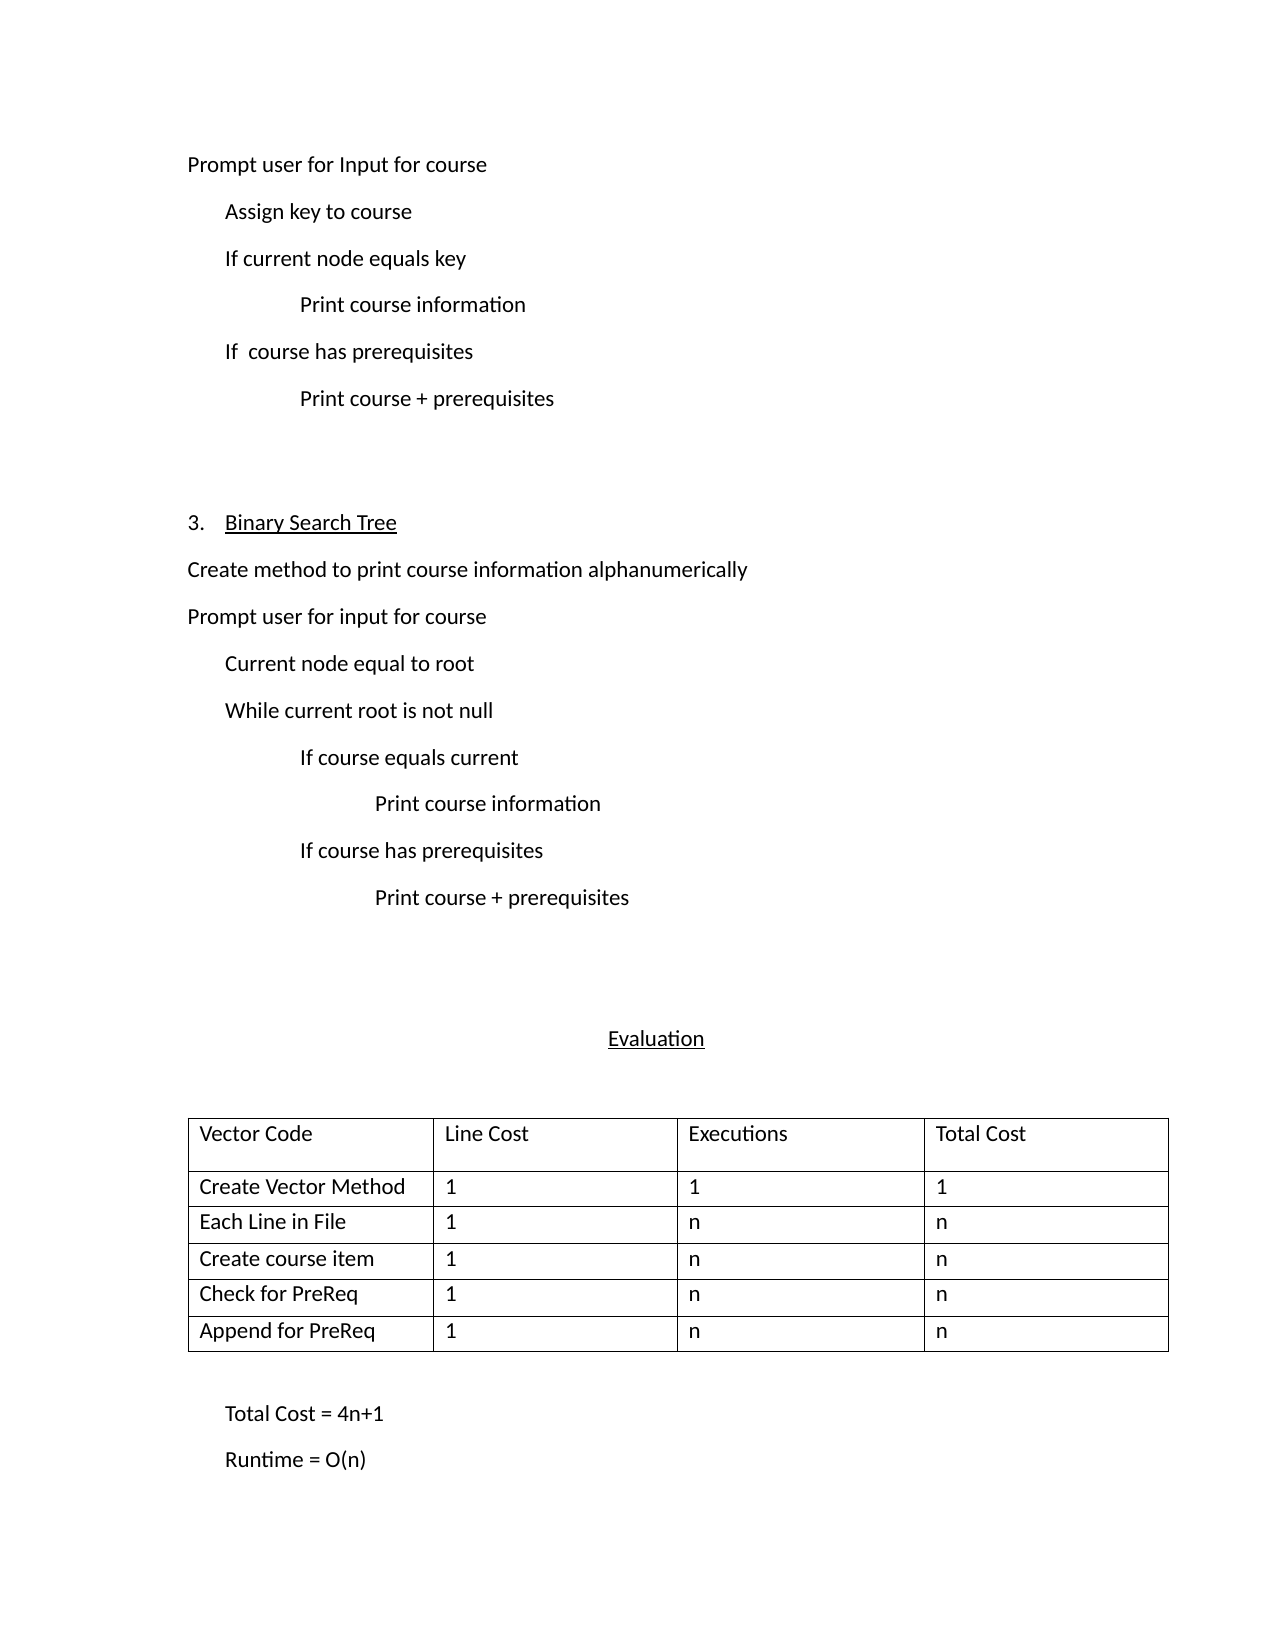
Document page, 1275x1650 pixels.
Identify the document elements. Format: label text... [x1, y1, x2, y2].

text Assign key to course [187, 197, 1125, 225]
table_cell 1 [434, 1280, 677, 1316]
text Print course information [187, 291, 1125, 319]
table_header Executions [678, 1119, 924, 1171]
table_cell Each Line in File [189, 1207, 433, 1243]
table_cell 1 [925, 1172, 1168, 1206]
table_header Line Cost [434, 1119, 677, 1171]
text If current node equals key [187, 244, 1125, 272]
table_cell 1 [434, 1172, 677, 1206]
text Runtime = O(n) [187, 1446, 1125, 1473]
text Prompt user for Input for course [187, 150, 1125, 178]
table_cell 1 [434, 1317, 677, 1351]
list Binary Search Tree [187, 508, 1125, 536]
table_cell n [678, 1244, 924, 1278]
table_cell n [678, 1207, 924, 1243]
table_cell 1 [678, 1172, 924, 1206]
text Print course + prerequisites [150, 883, 1125, 911]
table_cell Create course item [189, 1244, 433, 1278]
table_cell n [925, 1317, 1168, 1351]
text Create method to print course information alphanumerically [187, 555, 1125, 583]
text Print course + prerequisites [187, 384, 1125, 412]
text Total Cost = 4n+1 [187, 1399, 1125, 1427]
text If course has prerequisites [187, 337, 1125, 366]
table_header Total Cost [925, 1119, 1168, 1171]
table_cell n [925, 1244, 1168, 1278]
table_cell n [925, 1207, 1168, 1243]
text While current root is not null [187, 696, 1125, 724]
table_cell Append for PreReq [189, 1317, 433, 1351]
table_header Vector Code [189, 1119, 433, 1171]
table_cell 1 [434, 1207, 677, 1243]
table_cell n [678, 1317, 924, 1351]
table_cell n [678, 1280, 924, 1316]
text Current node equal to root [187, 649, 1125, 677]
text Evaluation [187, 1024, 1125, 1052]
table_cell 1 [434, 1244, 677, 1278]
text If course equals current [187, 743, 1125, 771]
table_cell n [925, 1280, 1168, 1316]
text Print course information [187, 789, 1125, 818]
text If course has prerequisites [150, 836, 1125, 864]
table_cell Create Vector Method [189, 1172, 433, 1206]
text Prompt user for input for course [187, 602, 1125, 630]
table_cell Check for PreReq [189, 1280, 433, 1316]
